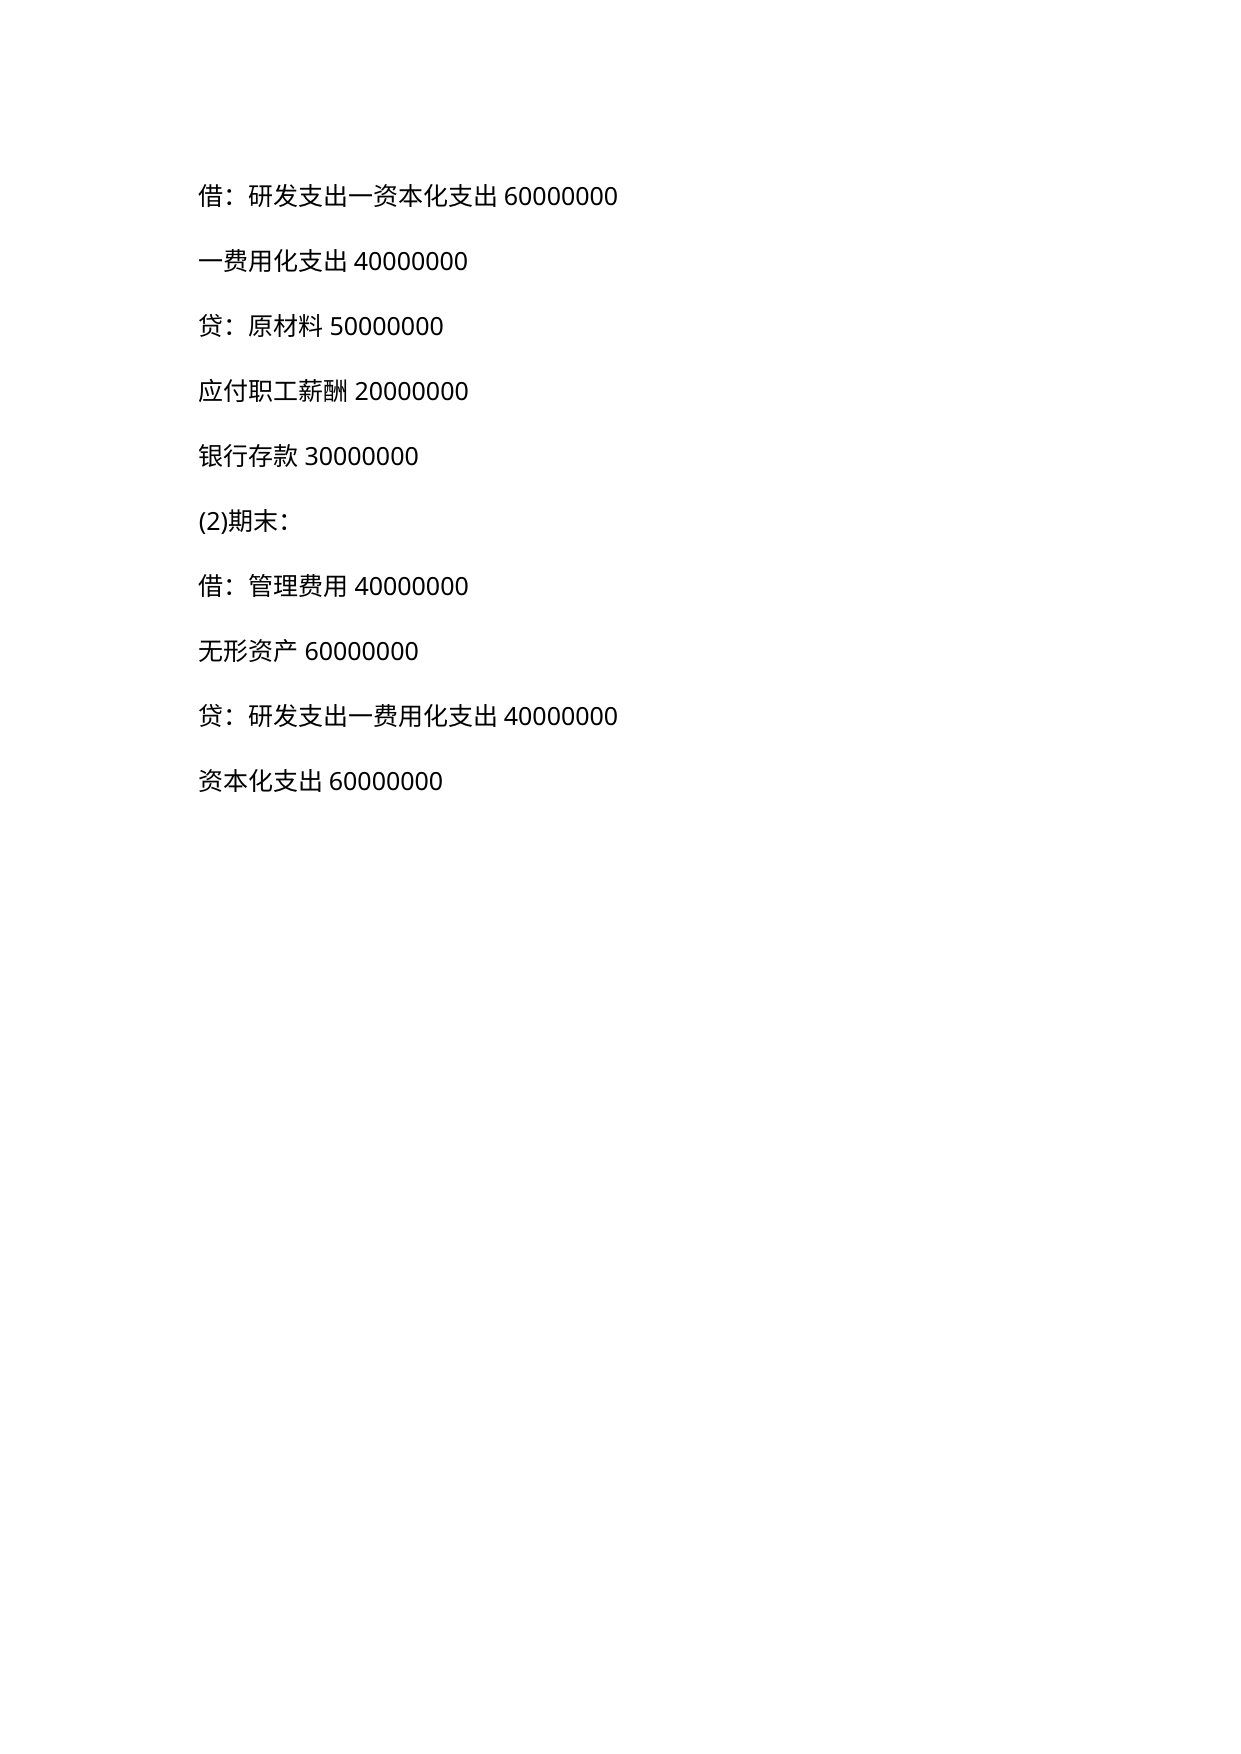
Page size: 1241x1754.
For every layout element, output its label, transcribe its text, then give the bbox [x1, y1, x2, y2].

table_cell 贷：原材料 50000000 [188, 292, 1029, 357]
table_cell 资本化支出60000000 [188, 747, 1029, 812]
table_cell 银行存款 30000000 [188, 422, 1029, 487]
table_cell (2)期末： [188, 487, 1029, 552]
table_cell 一费用化支出40000000 [188, 227, 1029, 292]
table_cell 借：研发支出一资本化支出60000000 [188, 162, 1029, 227]
table_cell 应付职工薪酬 20000000 [188, 357, 1029, 422]
table_cell 借：管理费用 40000000 [188, 552, 1029, 617]
table_cell 无形资产 60000000 [188, 617, 1029, 682]
table_cell 贷：研发支出一费用化支出40000000 [188, 682, 1029, 747]
